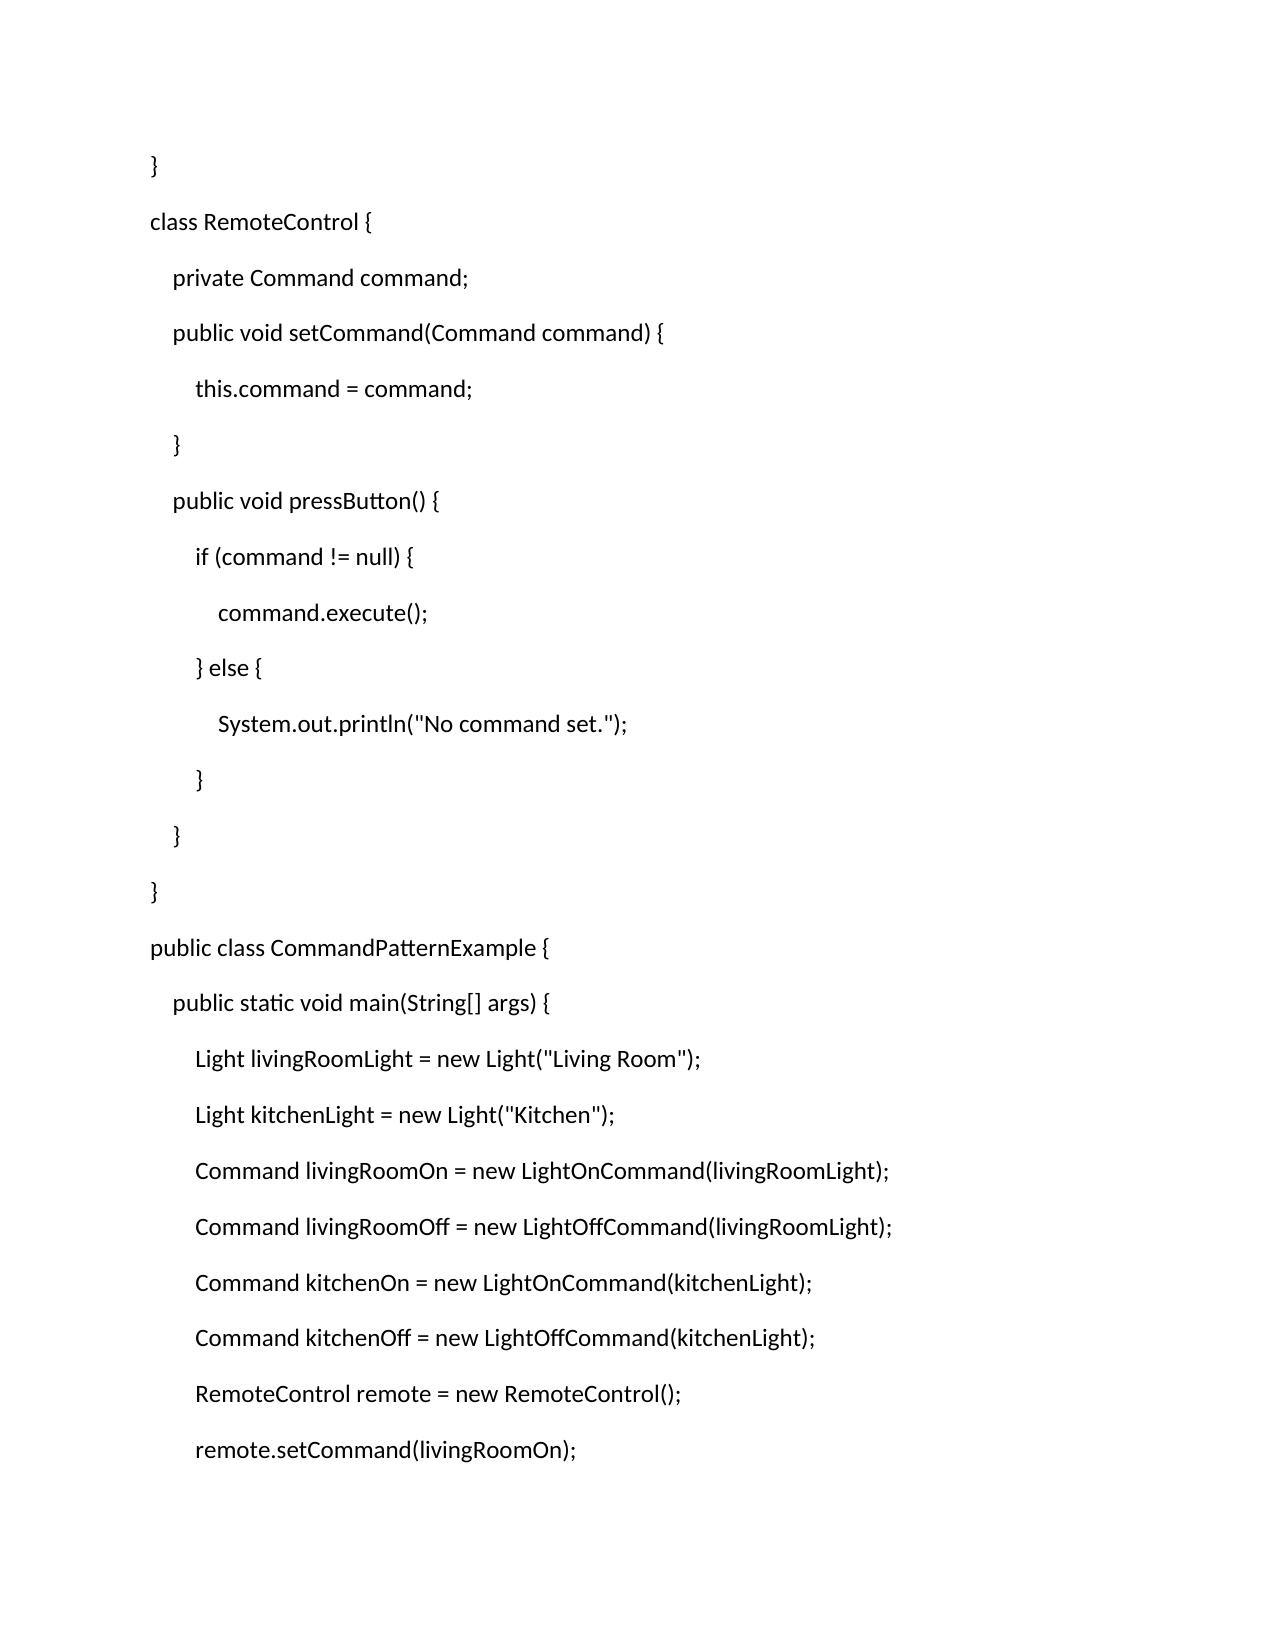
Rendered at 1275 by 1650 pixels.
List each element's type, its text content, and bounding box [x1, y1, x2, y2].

text Light kitchenLight = new Light("Kitchen"); [150, 1099, 1125, 1130]
text Command kitchenOn = new LightOnCommand(kitchenLight); [150, 1267, 1125, 1297]
text this.command = command; [150, 373, 1125, 404]
text Command kitchenOff = new LightOffCommand(kitchenLight); [150, 1322, 1125, 1353]
text } else { [150, 652, 1125, 683]
text Command livingRoomOn = new LightOnCommand(livingRoomLight); [150, 1155, 1125, 1186]
text public void setCommand(Command command) { [150, 317, 1125, 348]
text } [150, 764, 1125, 795]
text command.execute(); [150, 597, 1125, 627]
text public class CommandPatternExample { [150, 932, 1125, 962]
text Command livingRoomOff = new LightOffCommand(livingRoomLight); [150, 1211, 1125, 1241]
text } [150, 429, 1125, 460]
text remote.setCommand(livingRoomOn); [150, 1434, 1125, 1465]
text public void pressButton() { [150, 485, 1125, 516]
text public static void main(String[] args) { [150, 987, 1125, 1018]
text } [150, 150, 1125, 181]
text if (command != null) { [150, 541, 1125, 571]
text class RemoteControl { [150, 206, 1125, 236]
text RemoteControl remote = new RemoteControl(); [150, 1378, 1125, 1409]
text private Command command; [150, 262, 1125, 292]
text System.out.println("No command set."); [150, 708, 1125, 739]
text } [150, 876, 1125, 906]
text } [150, 820, 1125, 851]
text Light livingRoomLight = new Light("Living Room"); [150, 1043, 1125, 1074]
